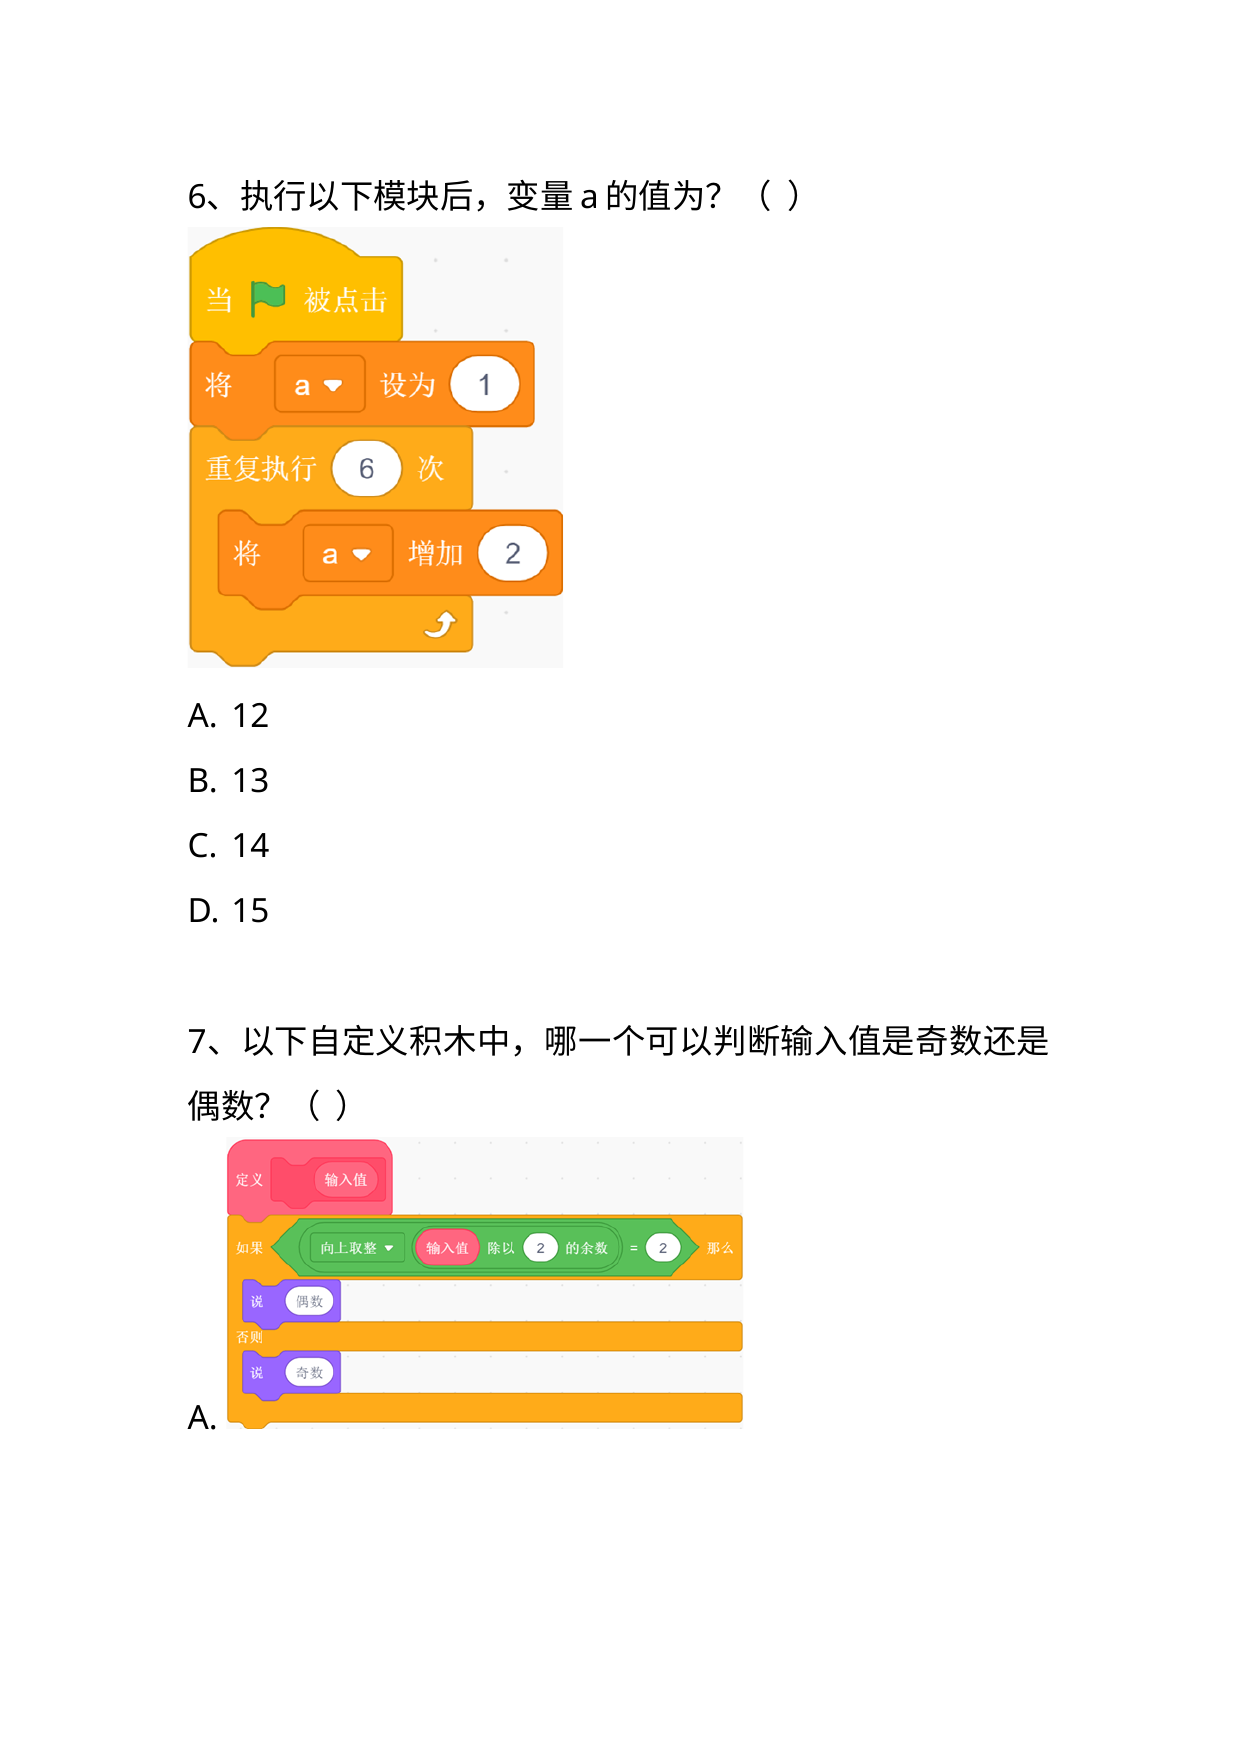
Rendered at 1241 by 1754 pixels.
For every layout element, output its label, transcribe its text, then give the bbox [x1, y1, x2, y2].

text B. 13 [187, 747, 1053, 812]
picture [226, 1137, 744, 1429]
text 6、执行以下模块后，变量a的值为？（ ） [187, 162, 1053, 227]
text A. 12 [187, 682, 1053, 747]
text 7、以下自定义积木中，哪一个可以判断输入值是奇数还是偶数？（ ） [187, 1007, 1053, 1137]
picture [187, 227, 564, 668]
text D. 15 [187, 877, 1053, 942]
text C. 14 [187, 812, 1053, 877]
